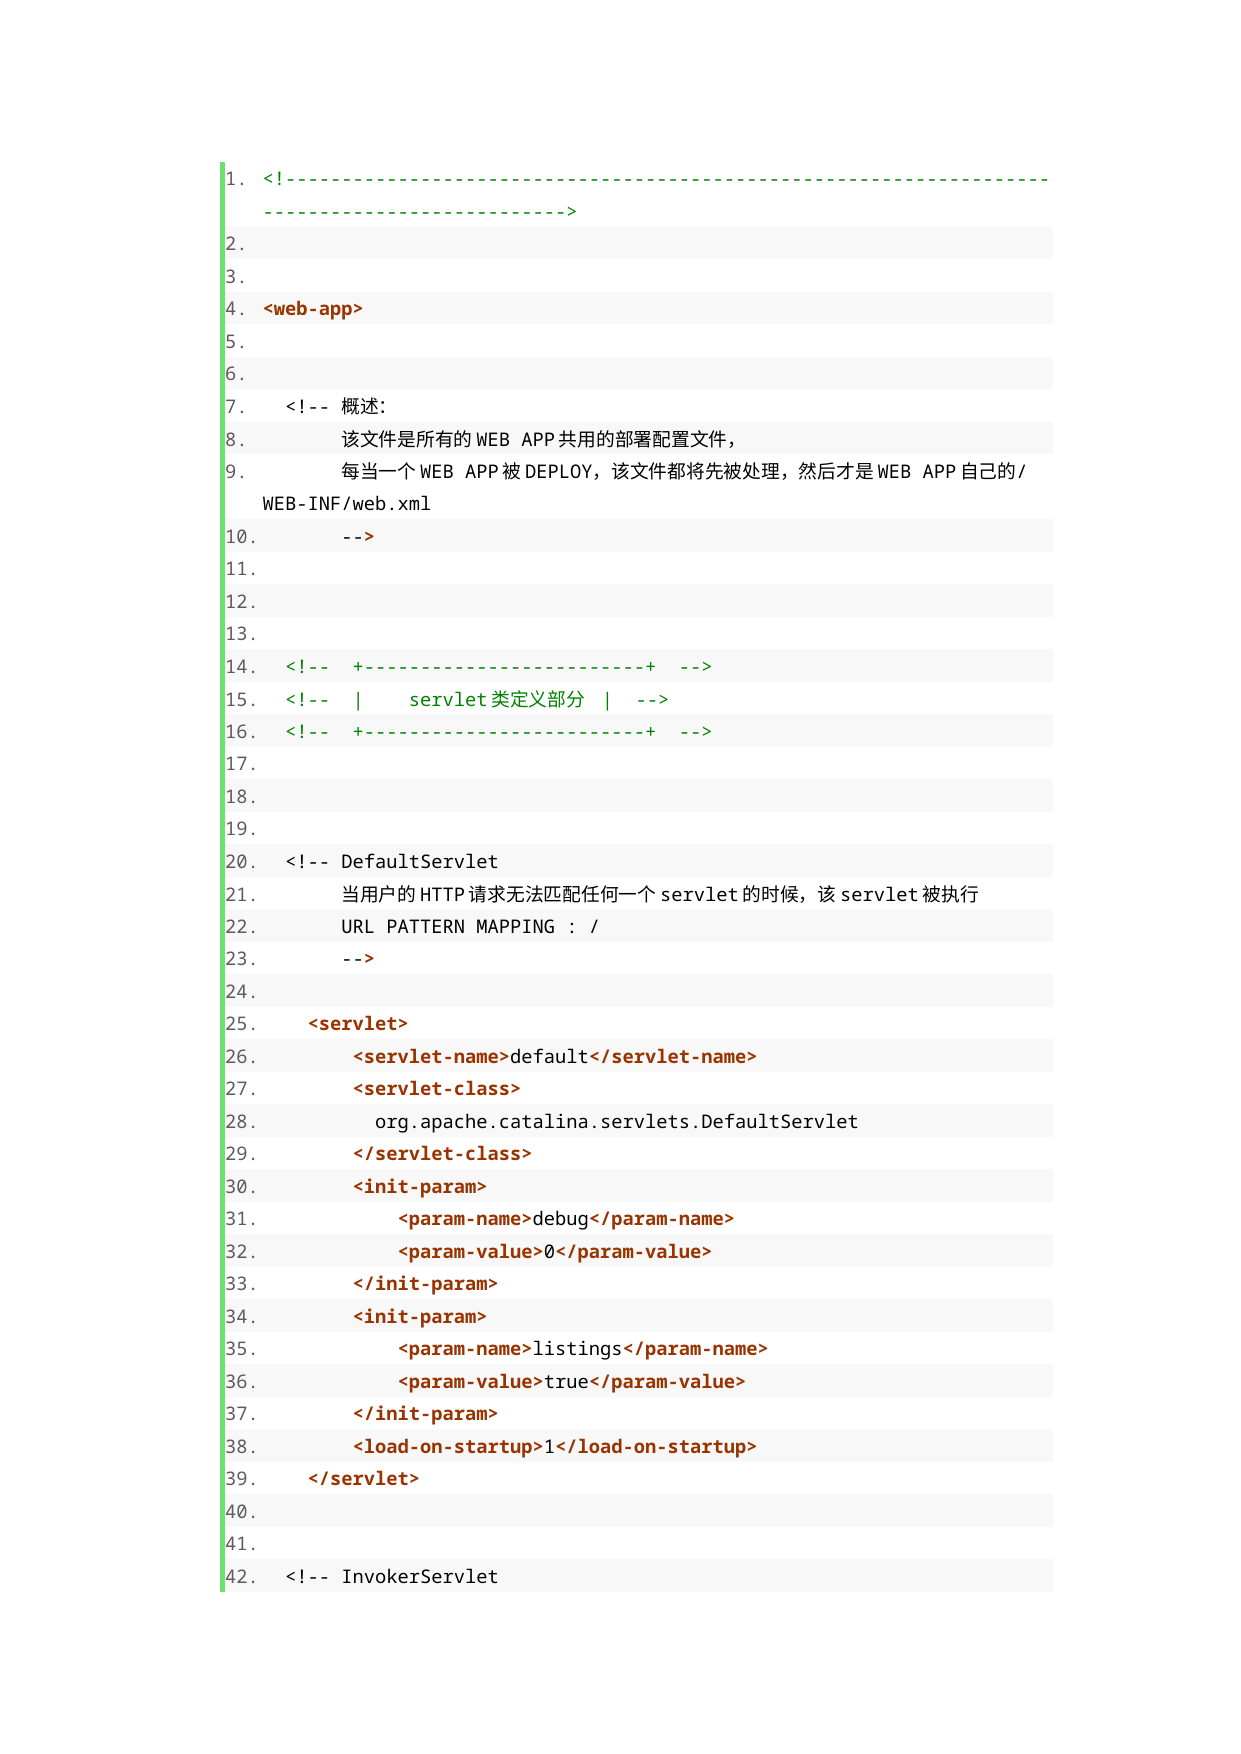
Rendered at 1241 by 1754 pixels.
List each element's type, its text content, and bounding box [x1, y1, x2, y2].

list </servlet-class> [225, 1137, 1053, 1169]
list <servlet-name>default</servlet-name> [225, 1039, 1053, 1072]
list </init-param> [225, 1267, 1053, 1299]
list <param-name>debug</param-name> [225, 1202, 1053, 1234]
list <!-----------------------------------------------------------------------------------------------> [225, 162, 1053, 227]
list </init-param> [225, 1397, 1053, 1429]
list <load-on-startup>1</load-on-startup> [225, 1429, 1053, 1462]
list </servlet> [225, 1462, 1053, 1494]
list --> [225, 519, 1053, 552]
list <!-- +-------------------------+ --> [225, 649, 1053, 682]
list <param-value>0</param-value> [225, 1234, 1053, 1267]
list <init-param> [225, 1169, 1053, 1202]
list <web-app> [225, 292, 1053, 324]
list <servlet-class> [225, 1072, 1053, 1104]
list --> [225, 942, 1053, 974]
list <!-- DefaultServlet [225, 844, 1053, 877]
list <!-- +-------------------------+ --> [225, 714, 1053, 747]
list URL PATTERN MAPPING : / [225, 909, 1053, 942]
list <!-- InvokerServlet [225, 1559, 1053, 1592]
list <!-- 概述： [225, 389, 1053, 422]
list 当用户的HTTP请求无法匹配任何一个servlet的时候，该servlet被执行 [225, 877, 1053, 909]
list 该文件是所有的WEB APP共用的部署配置文件， [225, 422, 1053, 454]
list <init-param> [225, 1299, 1053, 1332]
list <servlet> [225, 1007, 1053, 1039]
list <!-- | servlet类定义部分 | --> [225, 682, 1053, 714]
list <param-value>true</param-value> [225, 1364, 1053, 1397]
list <param-name>listings</param-name> [225, 1332, 1053, 1364]
list 每当一个WEB APP被DEPLOY，该文件都将先被处理，然后才是WEB APP自己的/WEB-INF/web.xml [225, 454, 1053, 519]
list org.apache.catalina.servlets.DefaultServlet [225, 1104, 1053, 1137]
